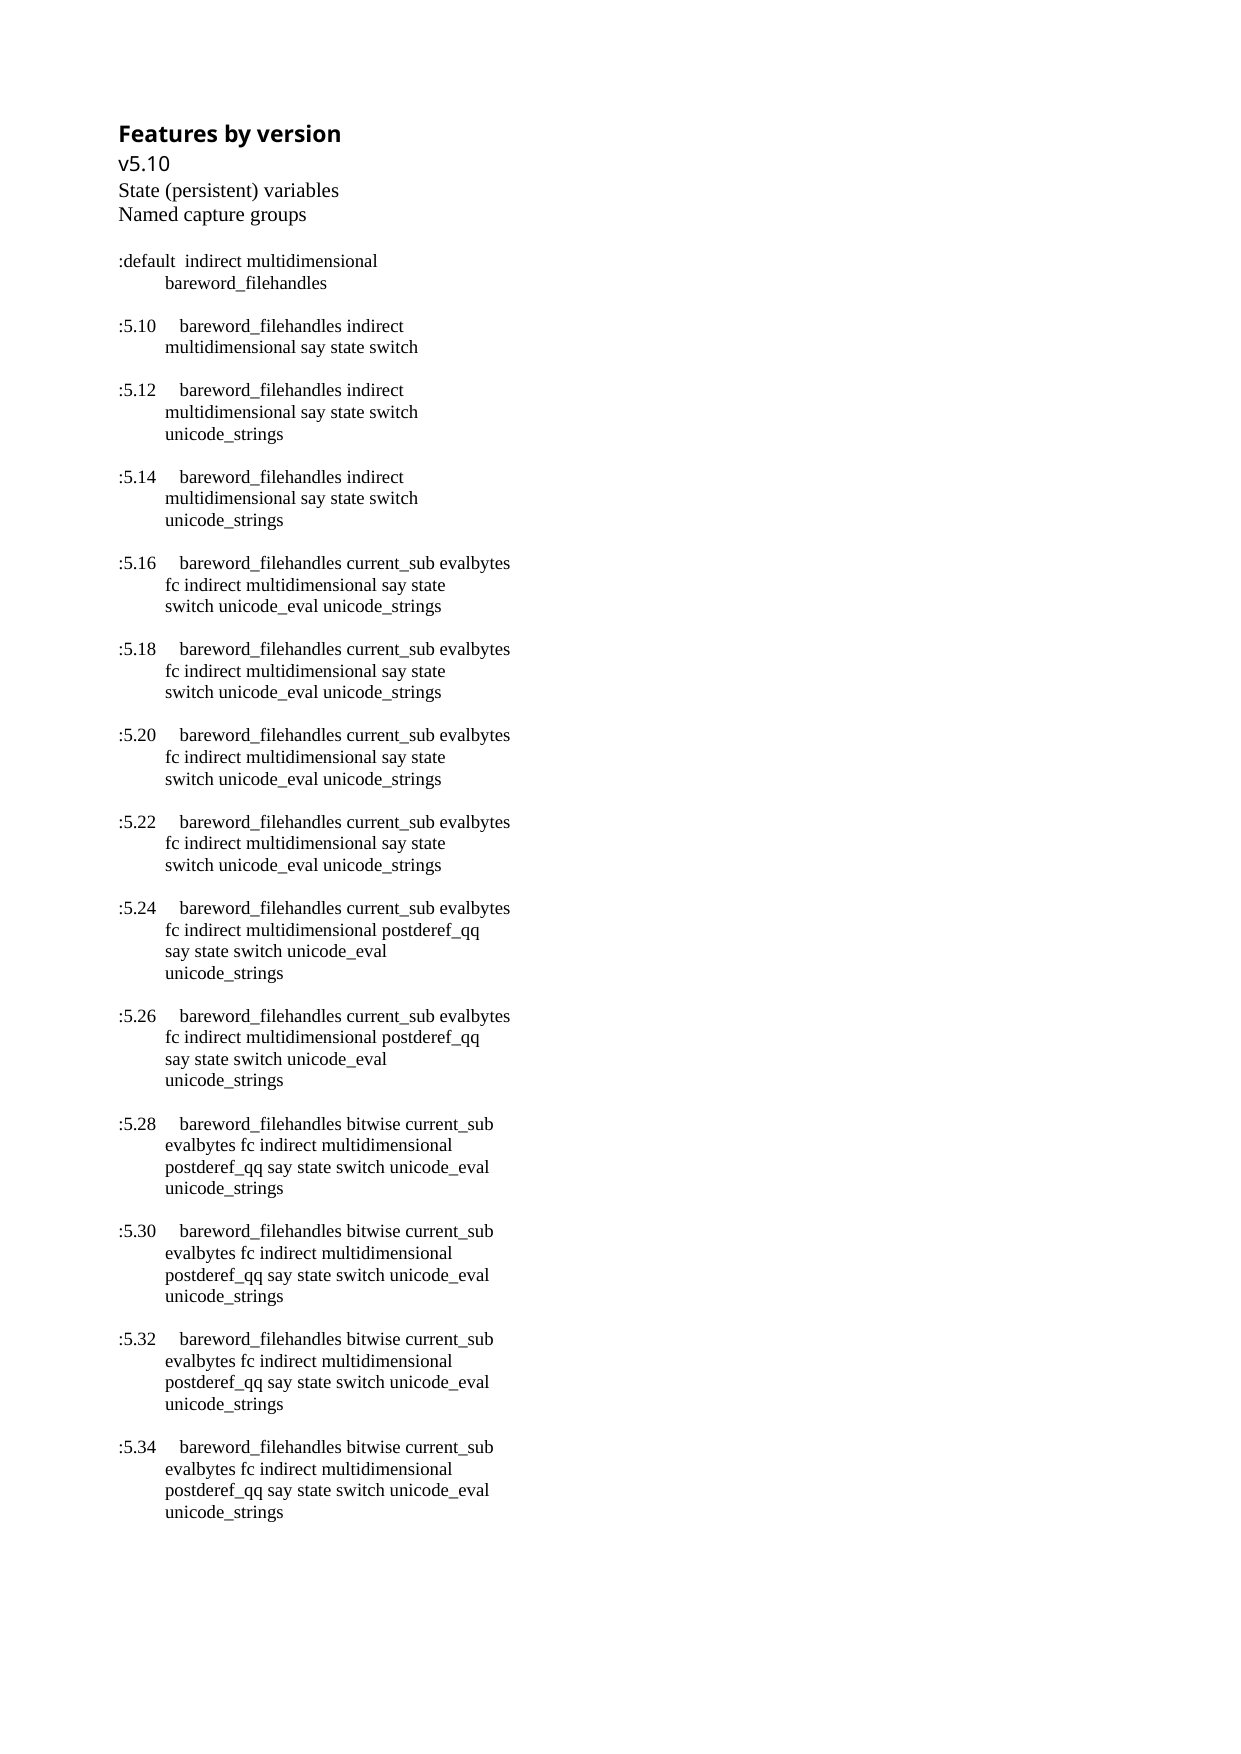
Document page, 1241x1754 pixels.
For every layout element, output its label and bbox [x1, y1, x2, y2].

text [118, 1220, 1122, 1307]
text [118, 379, 1122, 444]
text [118, 1328, 1122, 1414]
text [118, 638, 1122, 703]
text [118, 1436, 1122, 1522]
text [118, 466, 1122, 530]
text [118, 552, 1122, 617]
text [118, 315, 1122, 358]
text [118, 1005, 1122, 1091]
text [118, 1112, 1122, 1199]
text [118, 250, 1122, 293]
text [118, 811, 1122, 875]
text [118, 724, 1122, 789]
text [118, 149, 1122, 226]
text [118, 897, 1122, 983]
subtitle [118, 118, 1122, 149]
